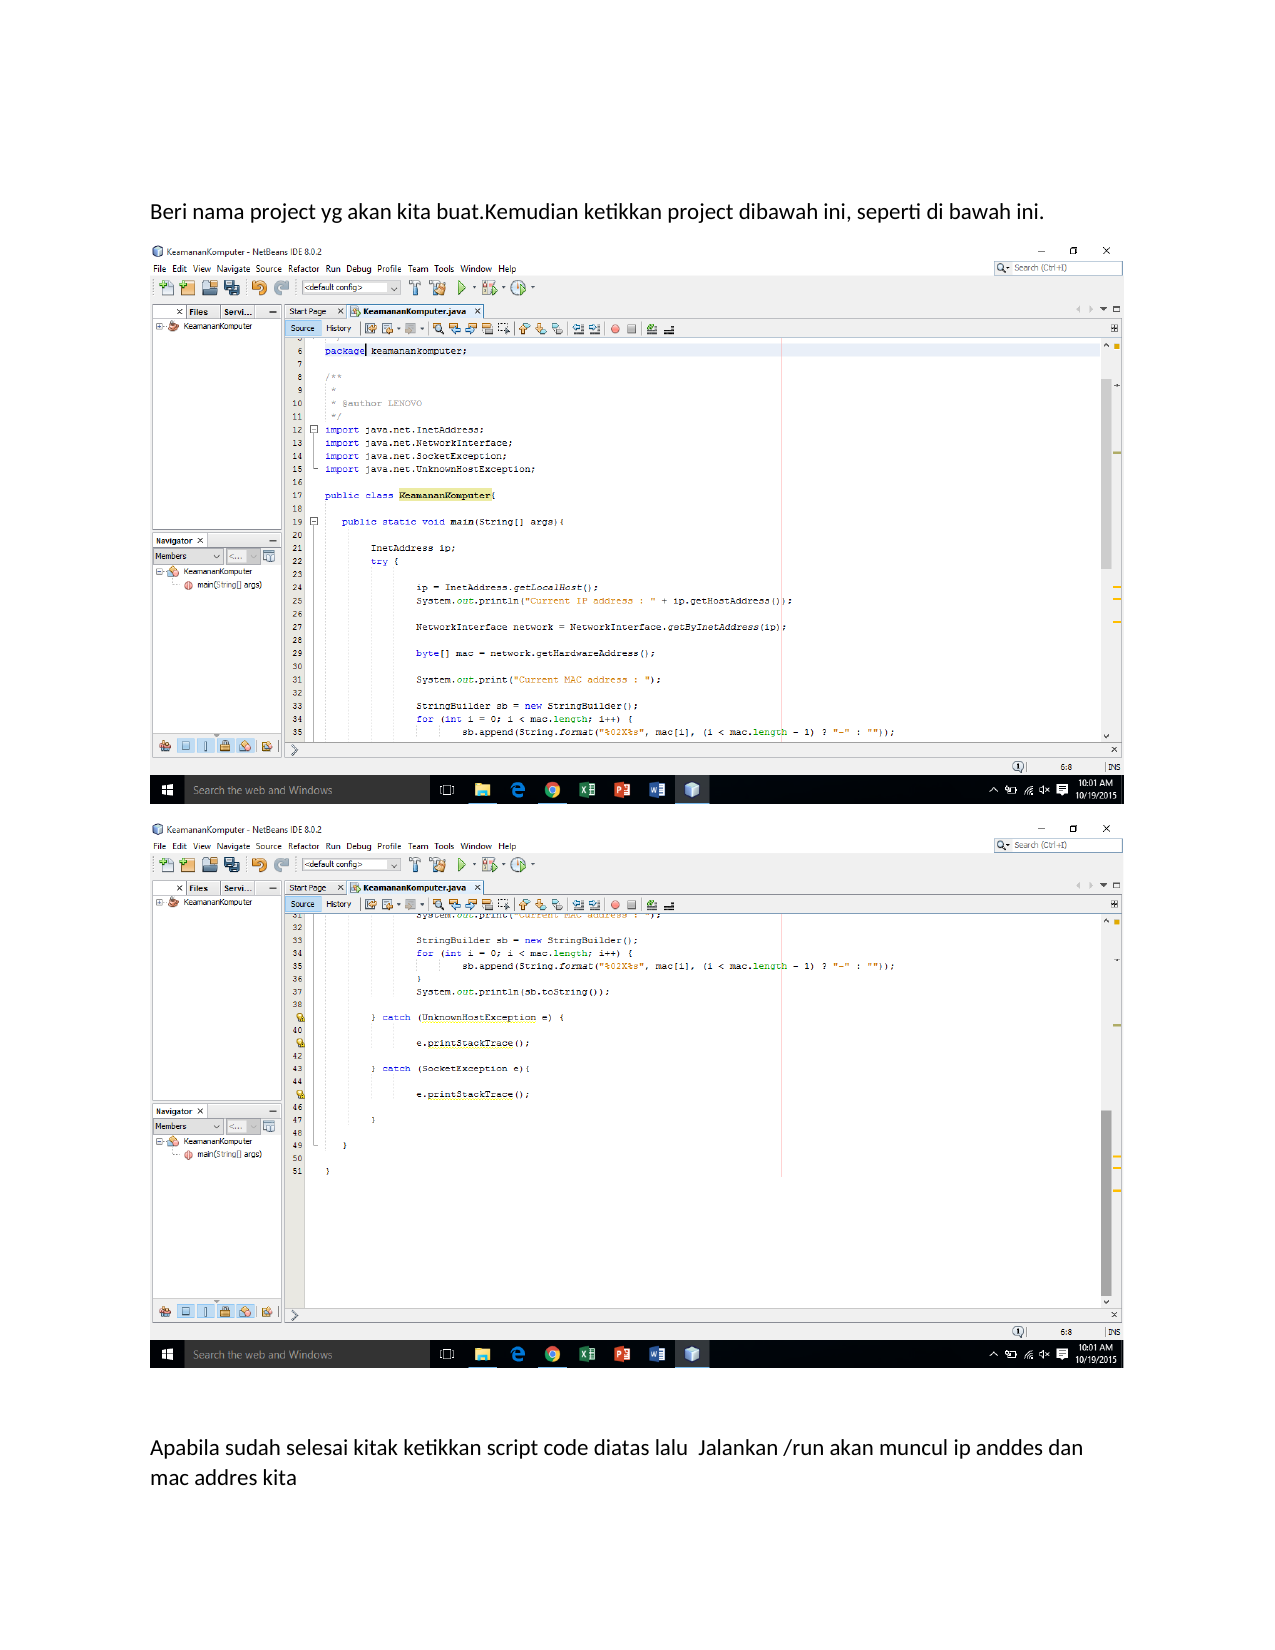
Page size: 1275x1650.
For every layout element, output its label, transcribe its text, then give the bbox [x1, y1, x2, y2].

text Beri nama project yg akan kita buat.Kemudian ketikkan project dibawah ini, seperti di bawah ini. [150, 197, 1125, 225]
picture [150, 243, 1124, 804]
text Apabila sudah selesai kitak ketikkan script code diatas lalu Jalankan /run akan muncul ip anddes dan mac addres kita [150, 1433, 1125, 1491]
picture [150, 822, 1124, 1368]
